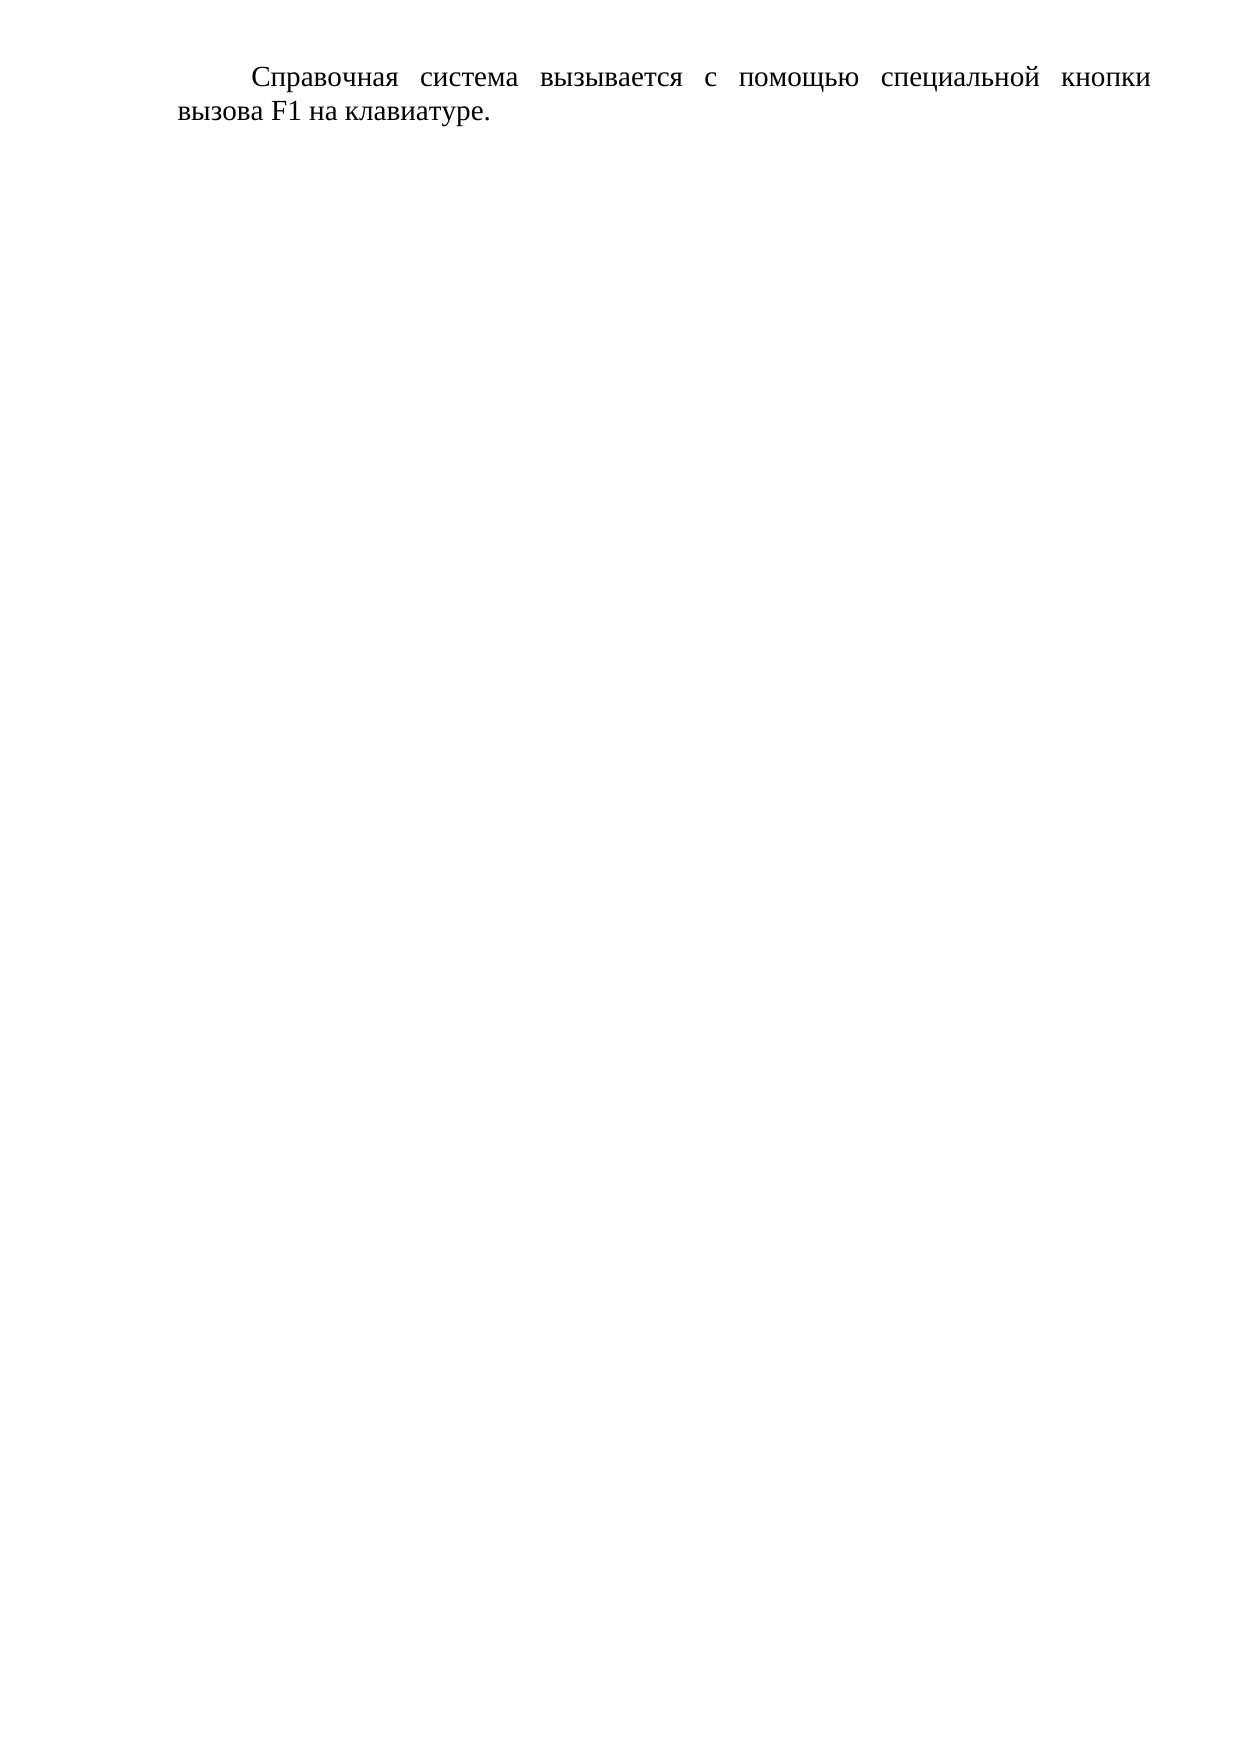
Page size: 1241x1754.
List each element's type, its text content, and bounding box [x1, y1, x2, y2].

text Справочная система вызывается с помощью специальной кнопки вызова F1 на клавиатуре. [177, 59, 1152, 126]
